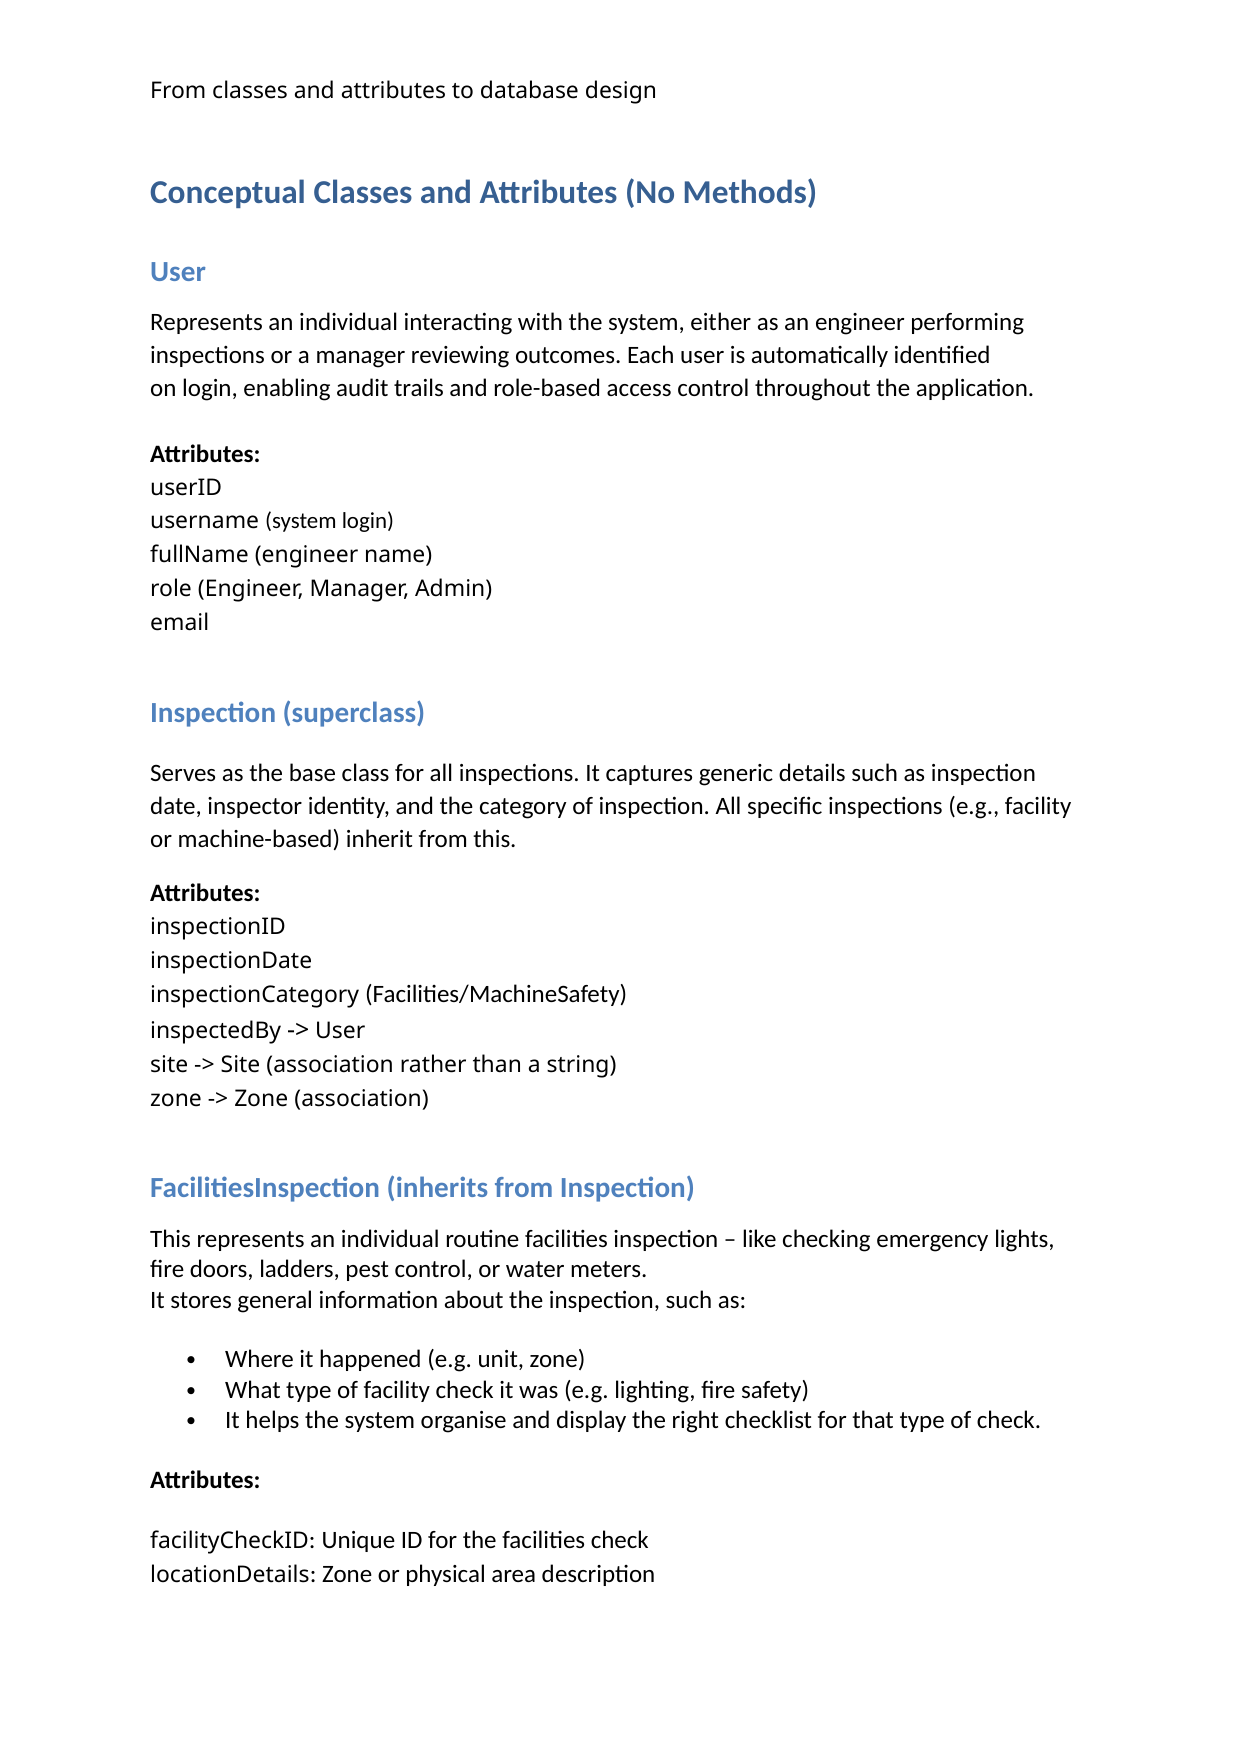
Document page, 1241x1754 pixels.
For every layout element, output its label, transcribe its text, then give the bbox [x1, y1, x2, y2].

text Attributes: [150, 438, 1090, 468]
text role (Engineer, Manager, Admin) [150, 572, 1090, 603]
text inspectedBy -> User [150, 1011, 1090, 1045]
text email [150, 606, 1090, 637]
text locationDetails: Zone or physical area description [150, 1558, 1090, 1589]
text Inspection (superclass) [150, 694, 1090, 730]
text username (system login) [150, 504, 1090, 536]
text Serves as the base class for all inspections. It captures generic details such as inspection date, inspector identity, and the category of inspection. All specific inspections (e.g., facility or machine-based) inherit from this. [150, 757, 1090, 854]
text site -> Site (association rather than a string) [150, 1048, 1090, 1079]
text facilityCheckID: Unique ID for the facilities check [150, 1524, 1090, 1555]
text This represents an individual routine facilities inspection – like checking emergency lights, fire doors, ladders, pest control, or water meters. It stores general information about the inspection, such as: [150, 1223, 1090, 1314]
list What type of facility check it was (e.g. lighting, fire safety) [187, 1374, 1090, 1404]
text inspectionCategory (Facilities/MachineSafety) [150, 977, 1090, 1009]
text Attributes: [150, 1464, 1090, 1495]
text FacilitiesInspection (inherits from Inspection) [150, 1169, 1090, 1205]
text inspectionDate [150, 944, 1090, 975]
list Where it happened (e.g. unit, zone) [187, 1343, 1090, 1374]
text userID [150, 471, 1090, 502]
text Attributes: [150, 877, 1090, 908]
text Represents an individual interacting with the system, either as an engineer performing [150, 306, 1090, 337]
text inspectionID [150, 910, 1090, 941]
text zone -> Zone (association) [150, 1082, 1090, 1113]
text on login, enabling audit trails and role-based access control throughout the application. [150, 372, 1090, 402]
text User [150, 253, 1090, 288]
list It helps the system organise and display the right checklist for that type of check. [187, 1404, 1090, 1435]
text inspections or a manager reviewing outcomes. Each user is automatically identified [150, 339, 1090, 369]
text fullName (engineer name) [150, 538, 1090, 569]
text Conceptual Classes and Attributes (No Methods) [150, 171, 1090, 212]
